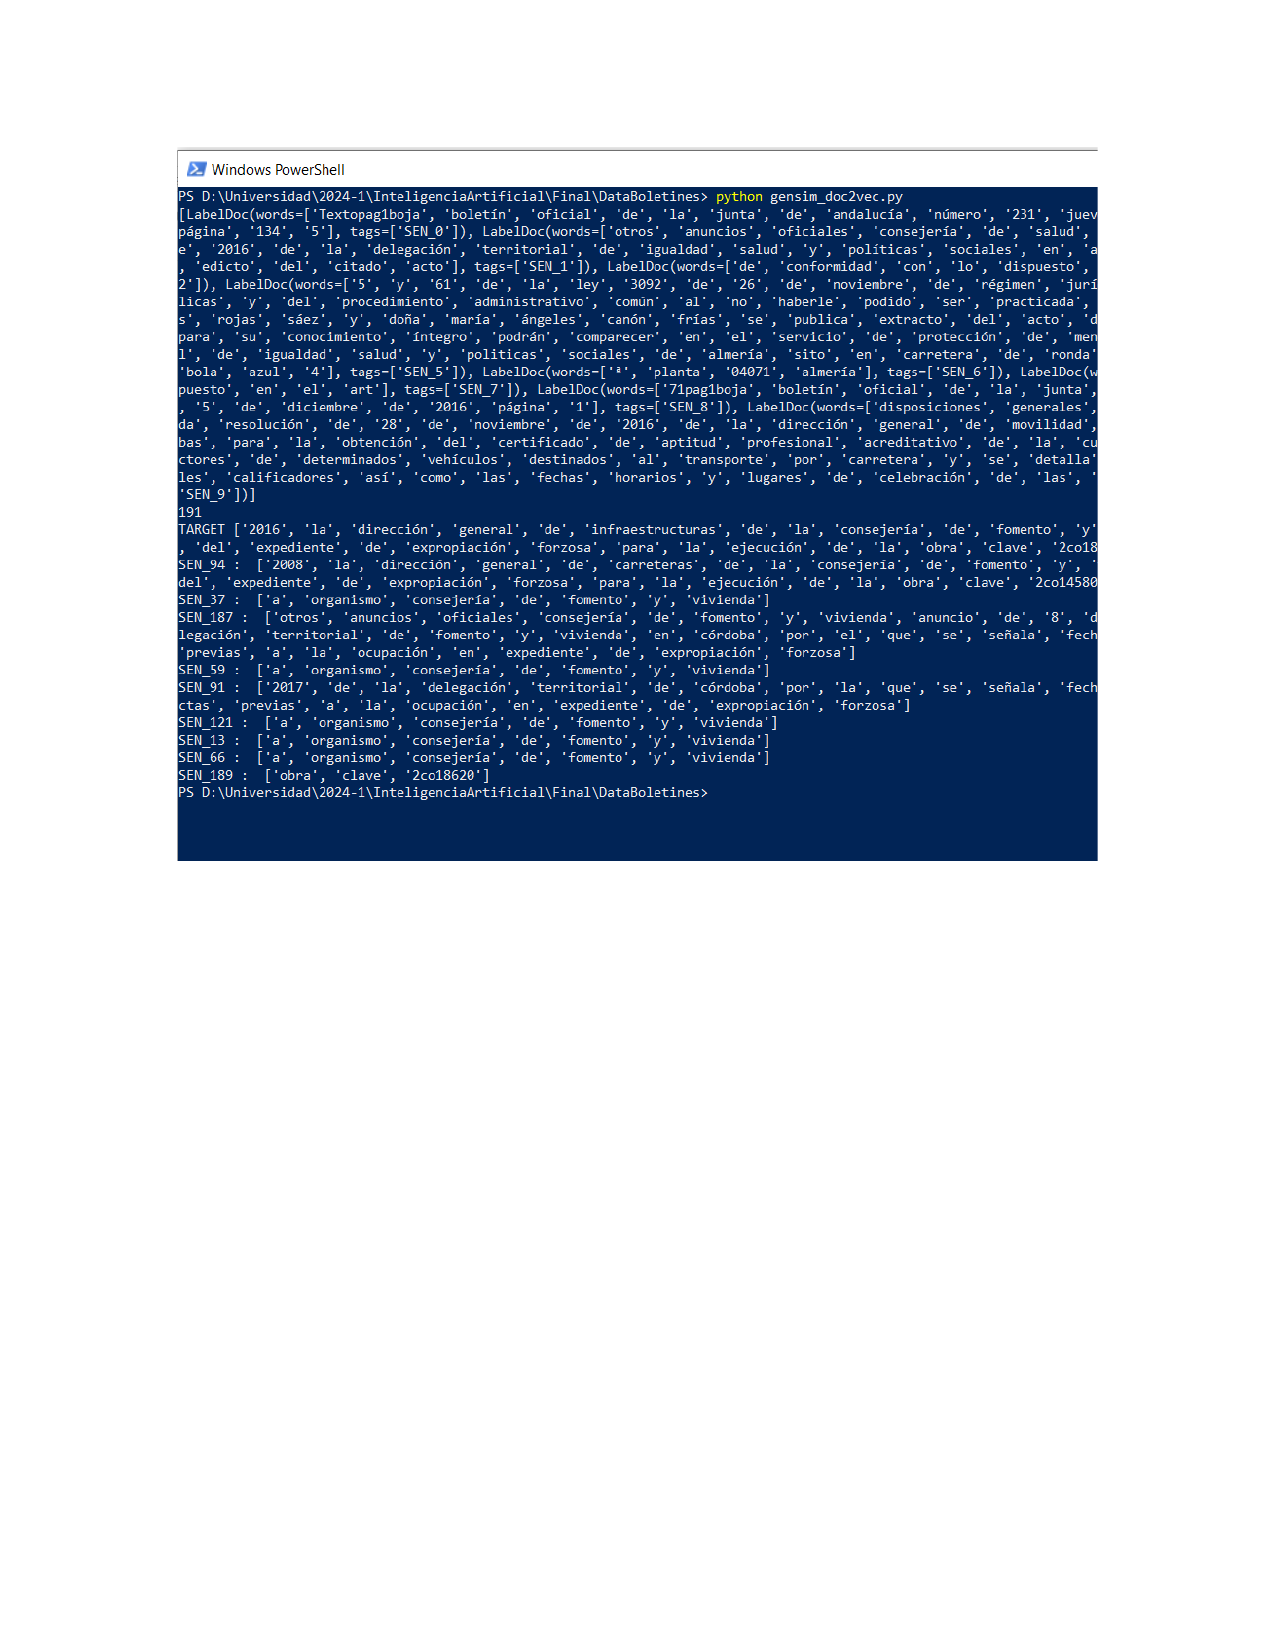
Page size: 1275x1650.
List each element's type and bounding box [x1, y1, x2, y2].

picture [177, 147, 1098, 861]
